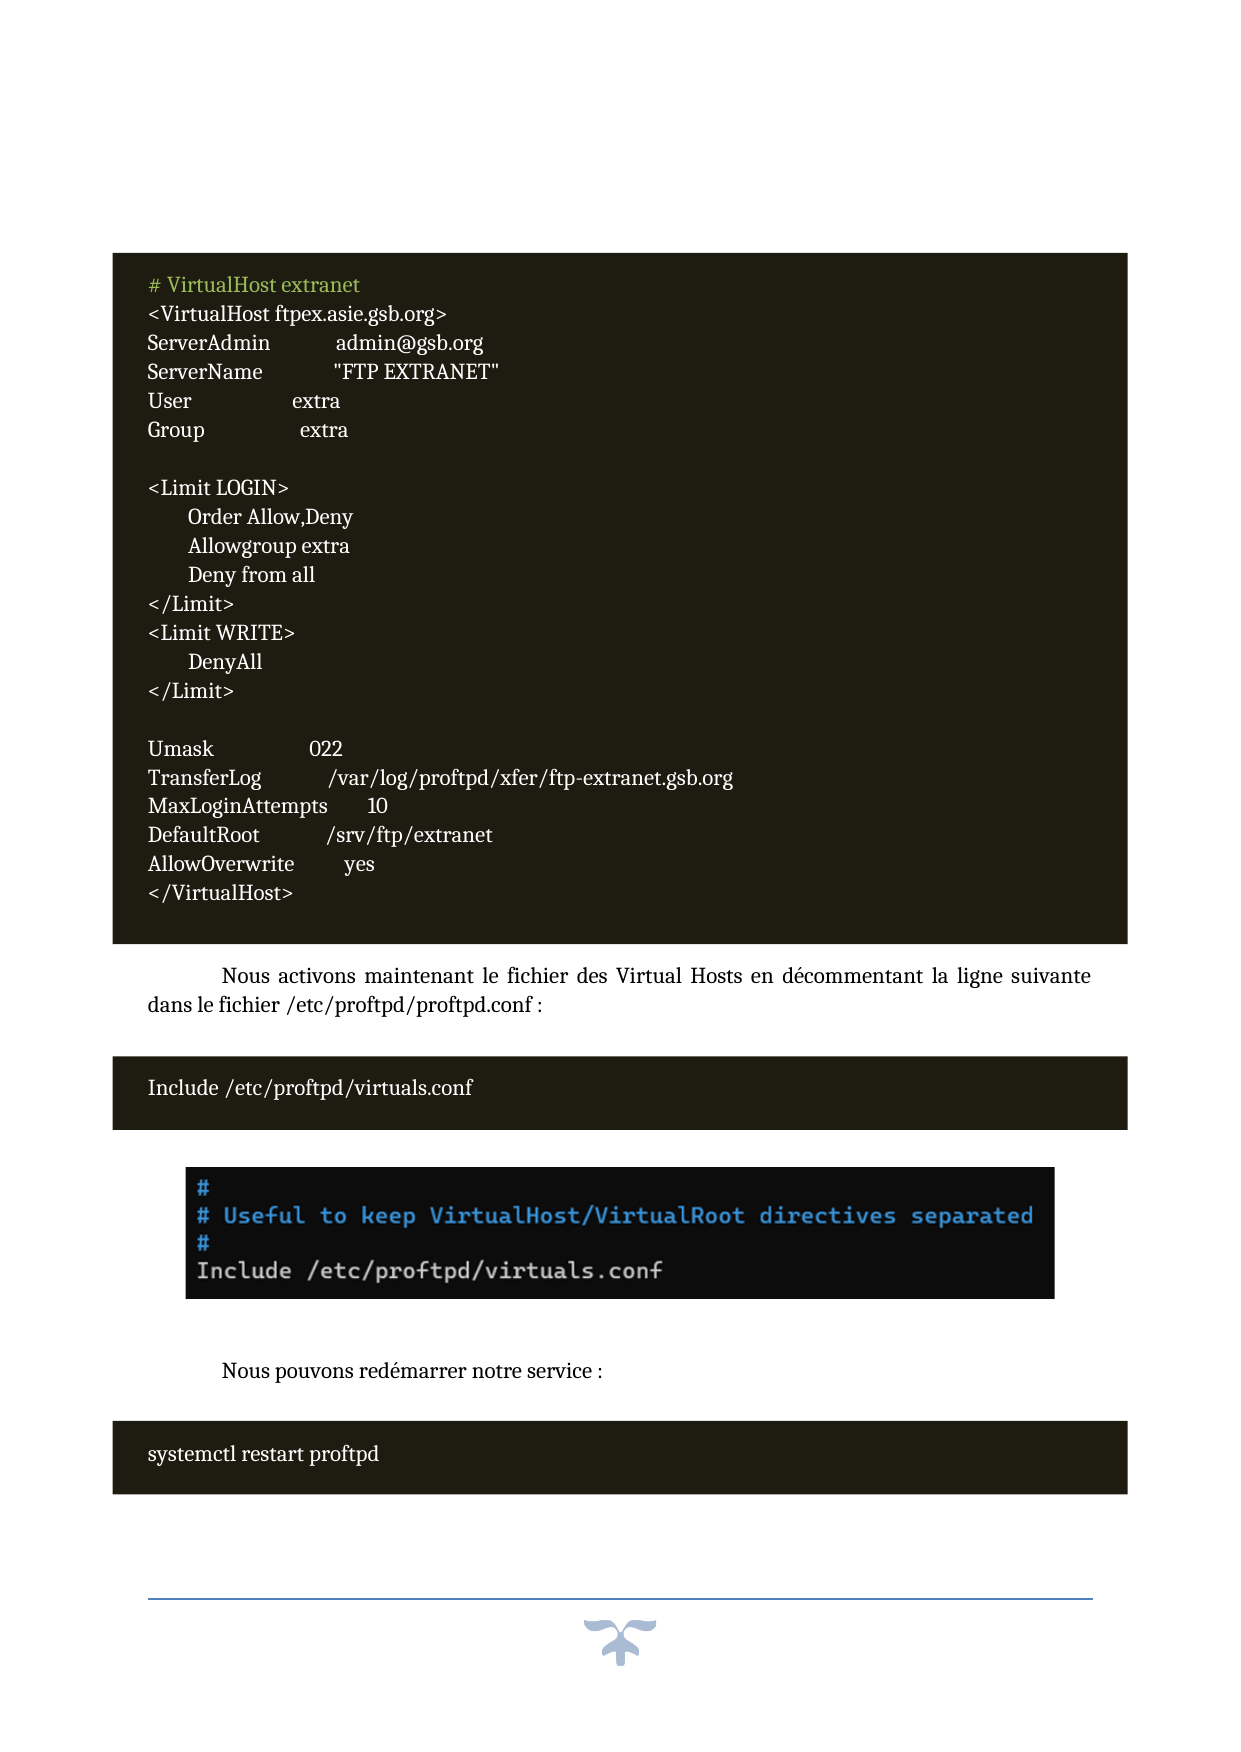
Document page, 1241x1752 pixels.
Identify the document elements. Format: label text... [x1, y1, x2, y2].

text TransferLog /var/log/proftpd/xfer/ftp-extranet.gsb.org [148, 764, 1093, 791]
text AllowOverwrite yes [148, 851, 1093, 877]
text Order Allow,Deny [148, 504, 1093, 530]
text </VirtualHost> [148, 880, 1093, 906]
text Allowgroup extra [148, 533, 1093, 559]
text Include /etc/proftpd/virtuals.conf [148, 1075, 1093, 1101]
text <VirtualHost ftpex.asie.gsb.org> [148, 301, 1093, 327]
text User extra [148, 388, 1093, 414]
text Deny from all [148, 562, 1093, 588]
text Nous activons maintenant le fichier des Virtual Hosts en décommentant la ligne suivante dans le fichier /etc/proftpd/proftpd.conf : [148, 963, 1093, 1018]
text </Limit> [148, 591, 1093, 617]
text <Limit WRITE> [148, 619, 1093, 646]
text systemctl restart proftpd [148, 1441, 1093, 1467]
text Umask 022 [148, 735, 1093, 762]
text DenyAll [148, 648, 1093, 675]
picture [185, 1167, 1055, 1299]
text ServerName "FTP EXTRANET" [148, 359, 1093, 385]
text Nous pouvons redémarrer notre service : [148, 1358, 1093, 1384]
text # VirtualHost extranet [148, 272, 1093, 298]
text DefaultRoot /srv/ftp/extranet [148, 822, 1093, 848]
text Group extra [148, 417, 1093, 443]
text ServerAdmin admin@gsb.org [148, 330, 1093, 356]
text <Limit LOGIN> [148, 475, 1093, 501]
text MaxLoginAttempts 10 [148, 793, 1093, 819]
text </Limit> [148, 677, 1093, 704]
